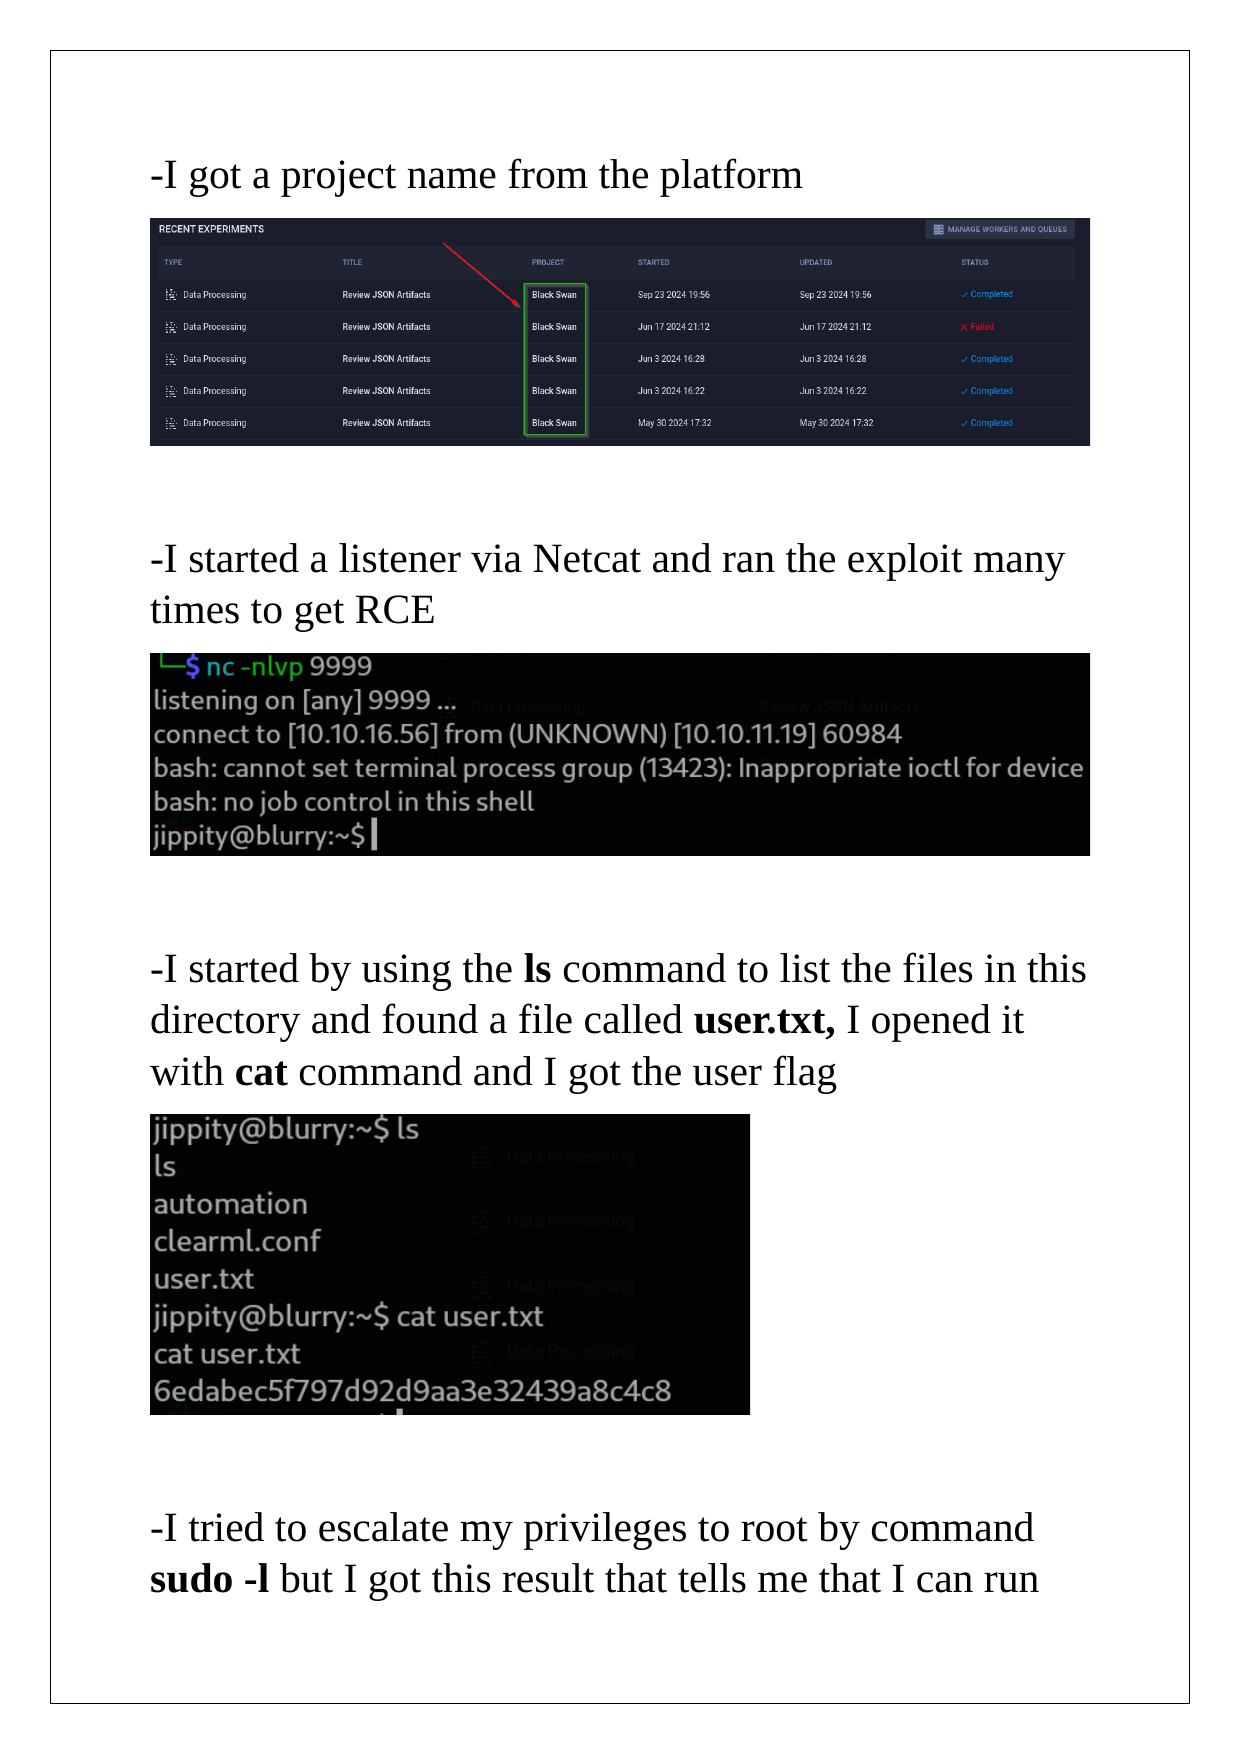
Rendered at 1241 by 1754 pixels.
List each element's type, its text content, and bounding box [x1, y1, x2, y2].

picture [150, 218, 1091, 446]
picture [150, 653, 1091, 856]
picture [150, 1114, 750, 1415]
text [150, 1502, 1090, 1602]
text -I started by using the ls command to list the files in this directory and found a file called user.txt, I opened it with cat command and I got the user flag [150, 943, 1090, 1094]
text -I started a listener via Netcat and ran the exploit many times to get RCE [150, 533, 1090, 633]
text -I got a project name from the platform [150, 150, 1090, 198]
